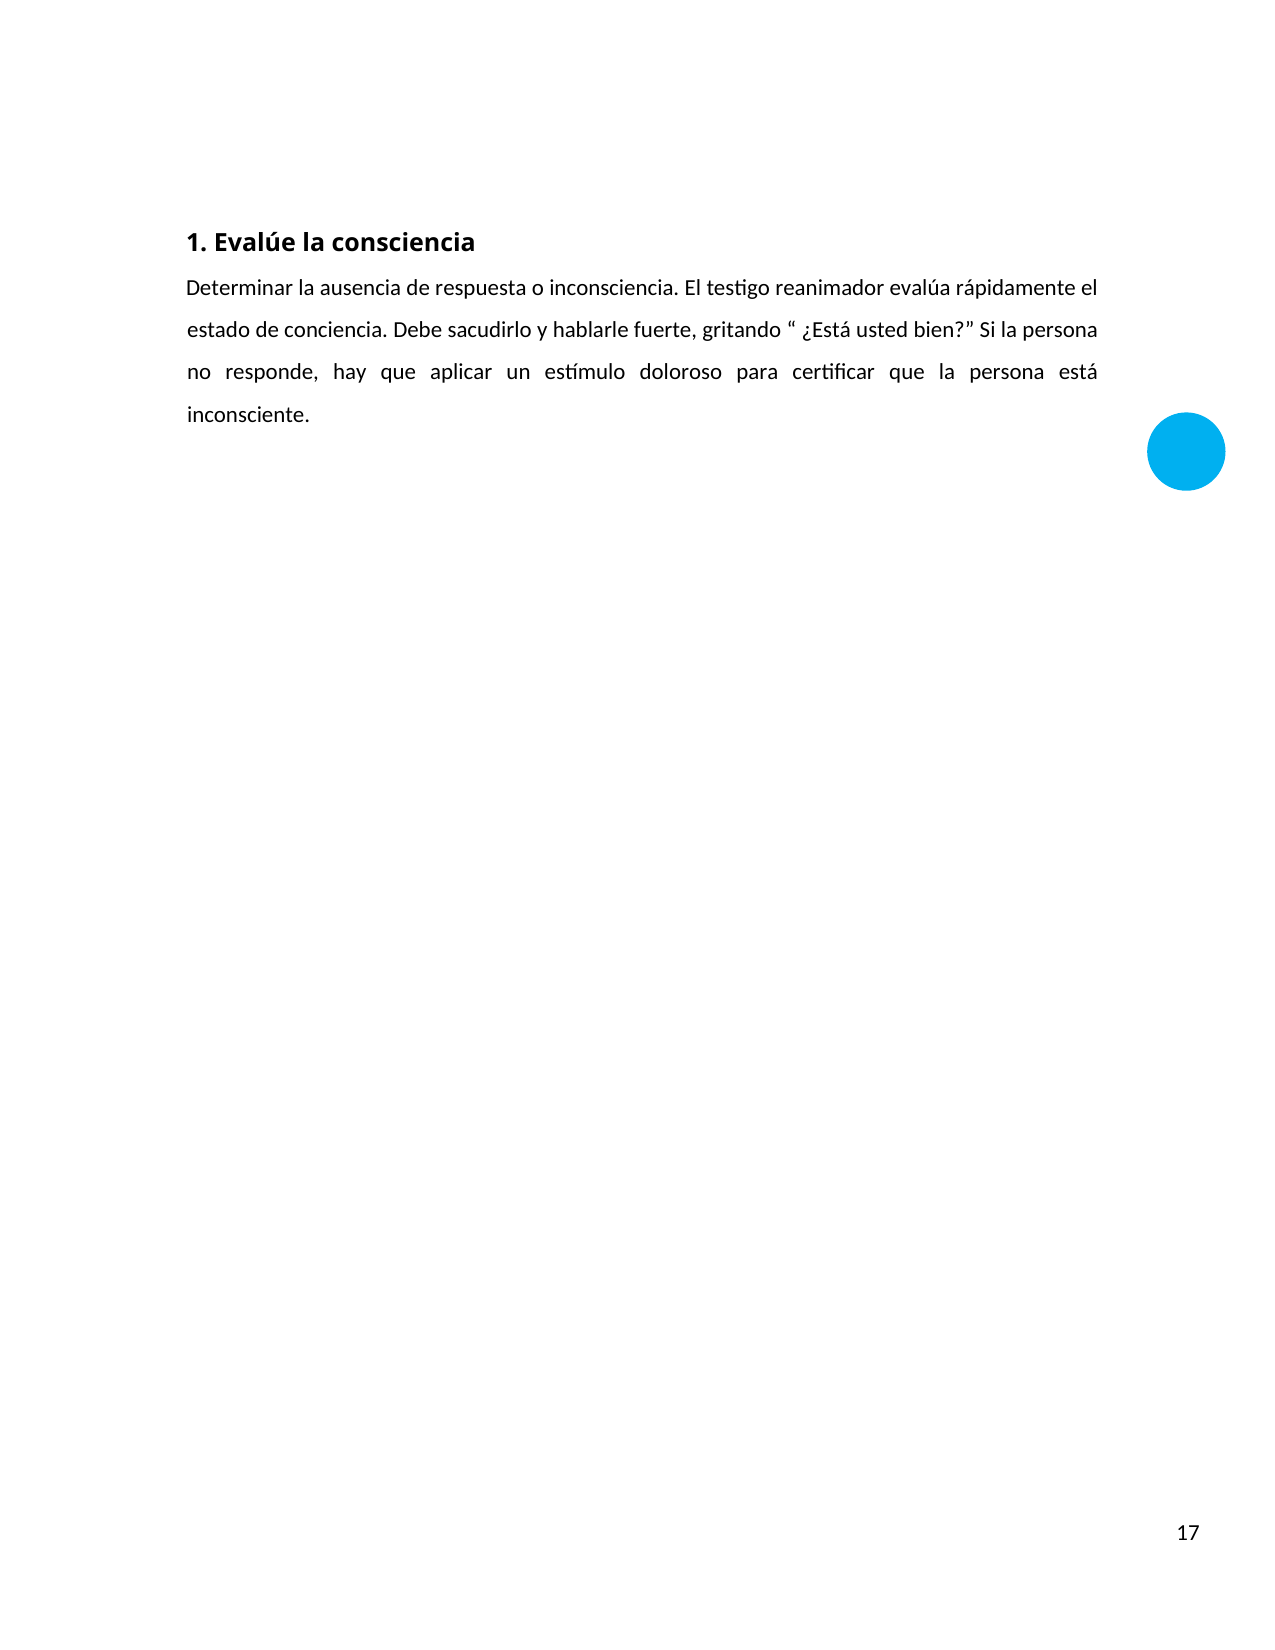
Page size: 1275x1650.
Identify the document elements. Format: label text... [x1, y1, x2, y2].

subtitle 1. Evalúe la consciencia [186, 224, 1096, 259]
text Determinar la ausencia de respuesta o inconsciencia. El testigo reanimador evalúa rápidamente el estado de conciencia. Debe sacudirlo y hablarle fuerte, gritando “ ¿Está usted bien?” Si la persona no responde, hay que aplicar un estímulo doloroso para certificar que la persona está inconsciente. [186, 273, 1100, 428]
